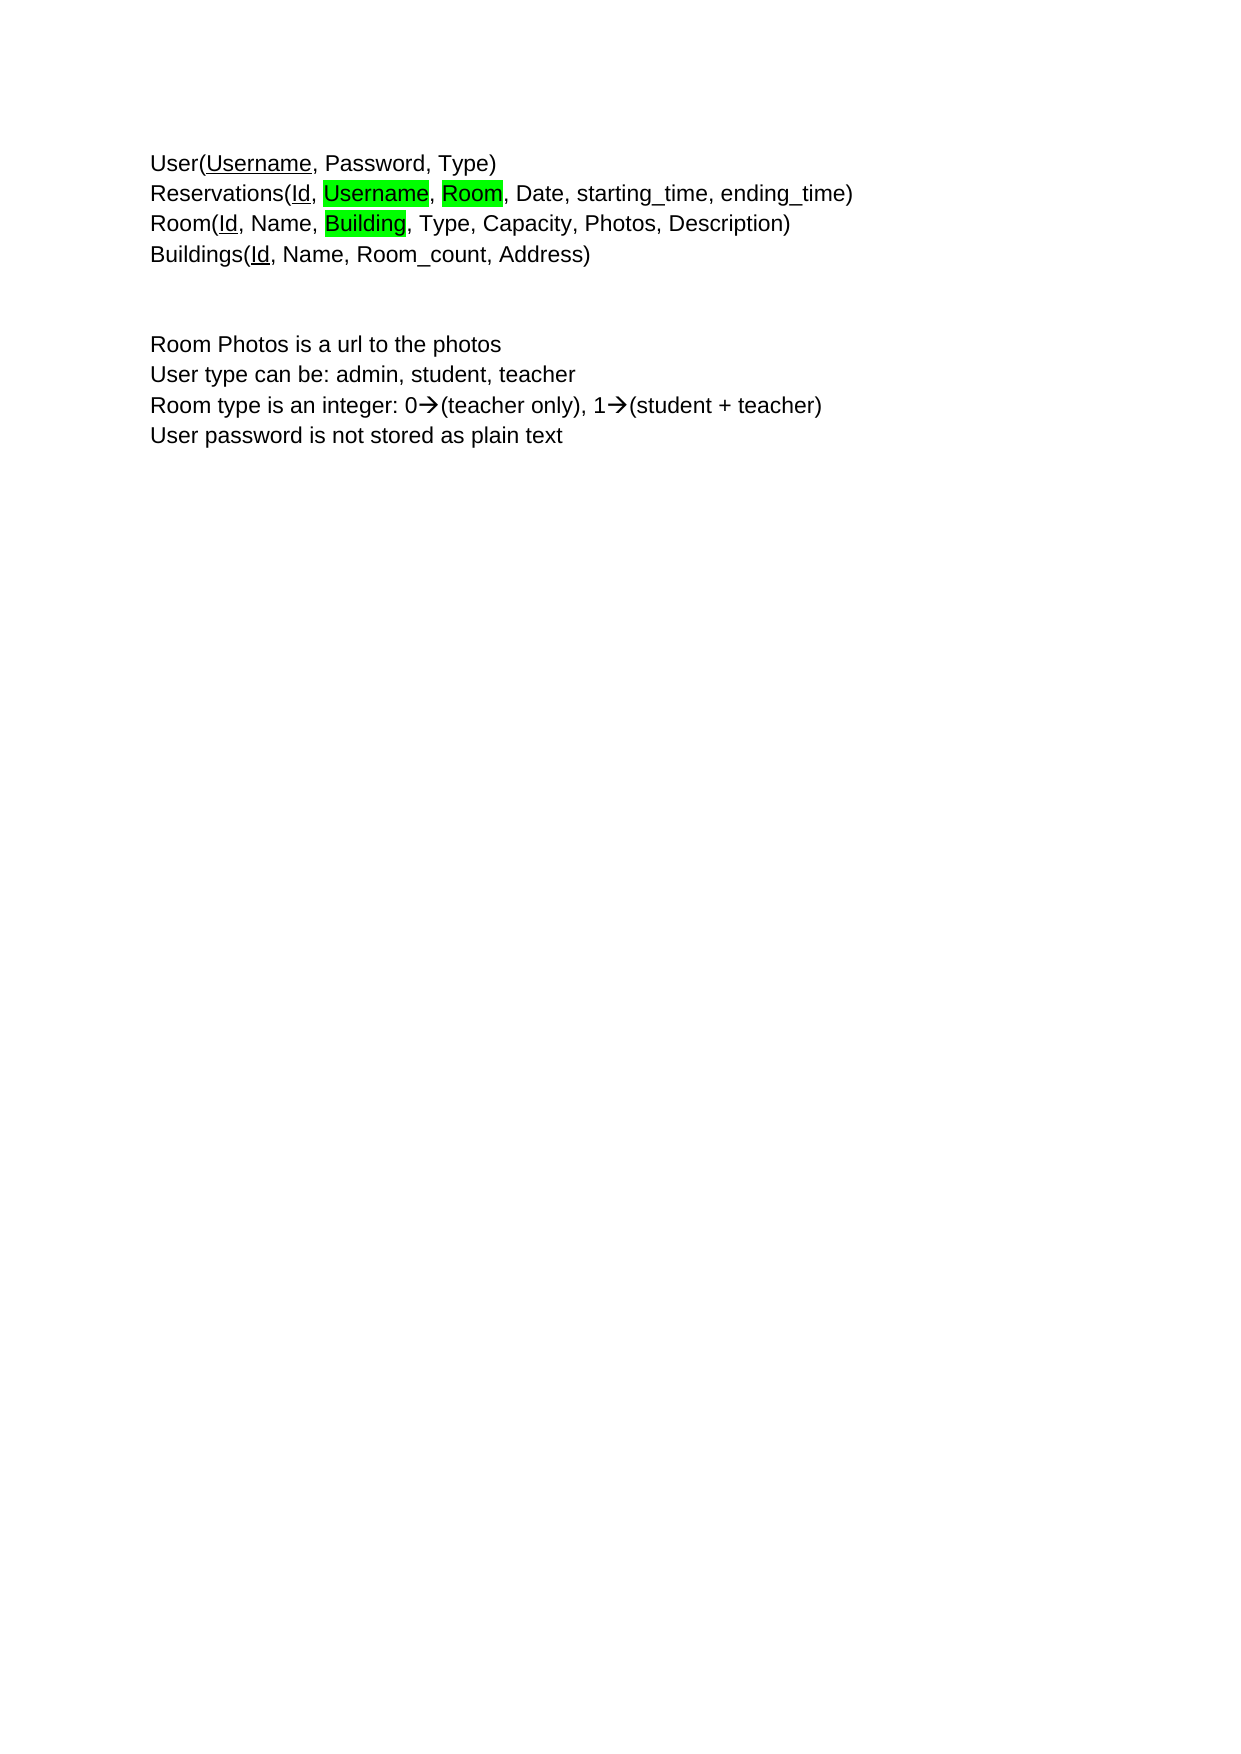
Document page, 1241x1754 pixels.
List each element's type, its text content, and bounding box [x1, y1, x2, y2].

text Reservations(Id, Username, Room, Date, starting_time, ending_time) [150, 180, 323, 207]
text User type can be: admin, student, teacher [150, 361, 1090, 388]
text Room(Id, Name, Building, Type, Capacity, Photos, Description) [406, 210, 1090, 237]
text User(Username, Password, Type) [150, 150, 1090, 176]
text Room Photos is a url to the photos [150, 331, 1090, 358]
text Reservations(Id, Username, Room, Date, starting_time, ending_time) [503, 180, 1090, 207]
text Buildings(Id, Name, Room_count, Address) [150, 241, 1090, 267]
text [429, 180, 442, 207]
text User password is not stored as plain text [150, 422, 1090, 448]
text Room type is an integer: 0(teacher only), 1(student + teacher) [150, 392, 1090, 418]
text Room(Id, Name, Building, Type, Capacity, Photos, Description) [150, 210, 325, 237]
